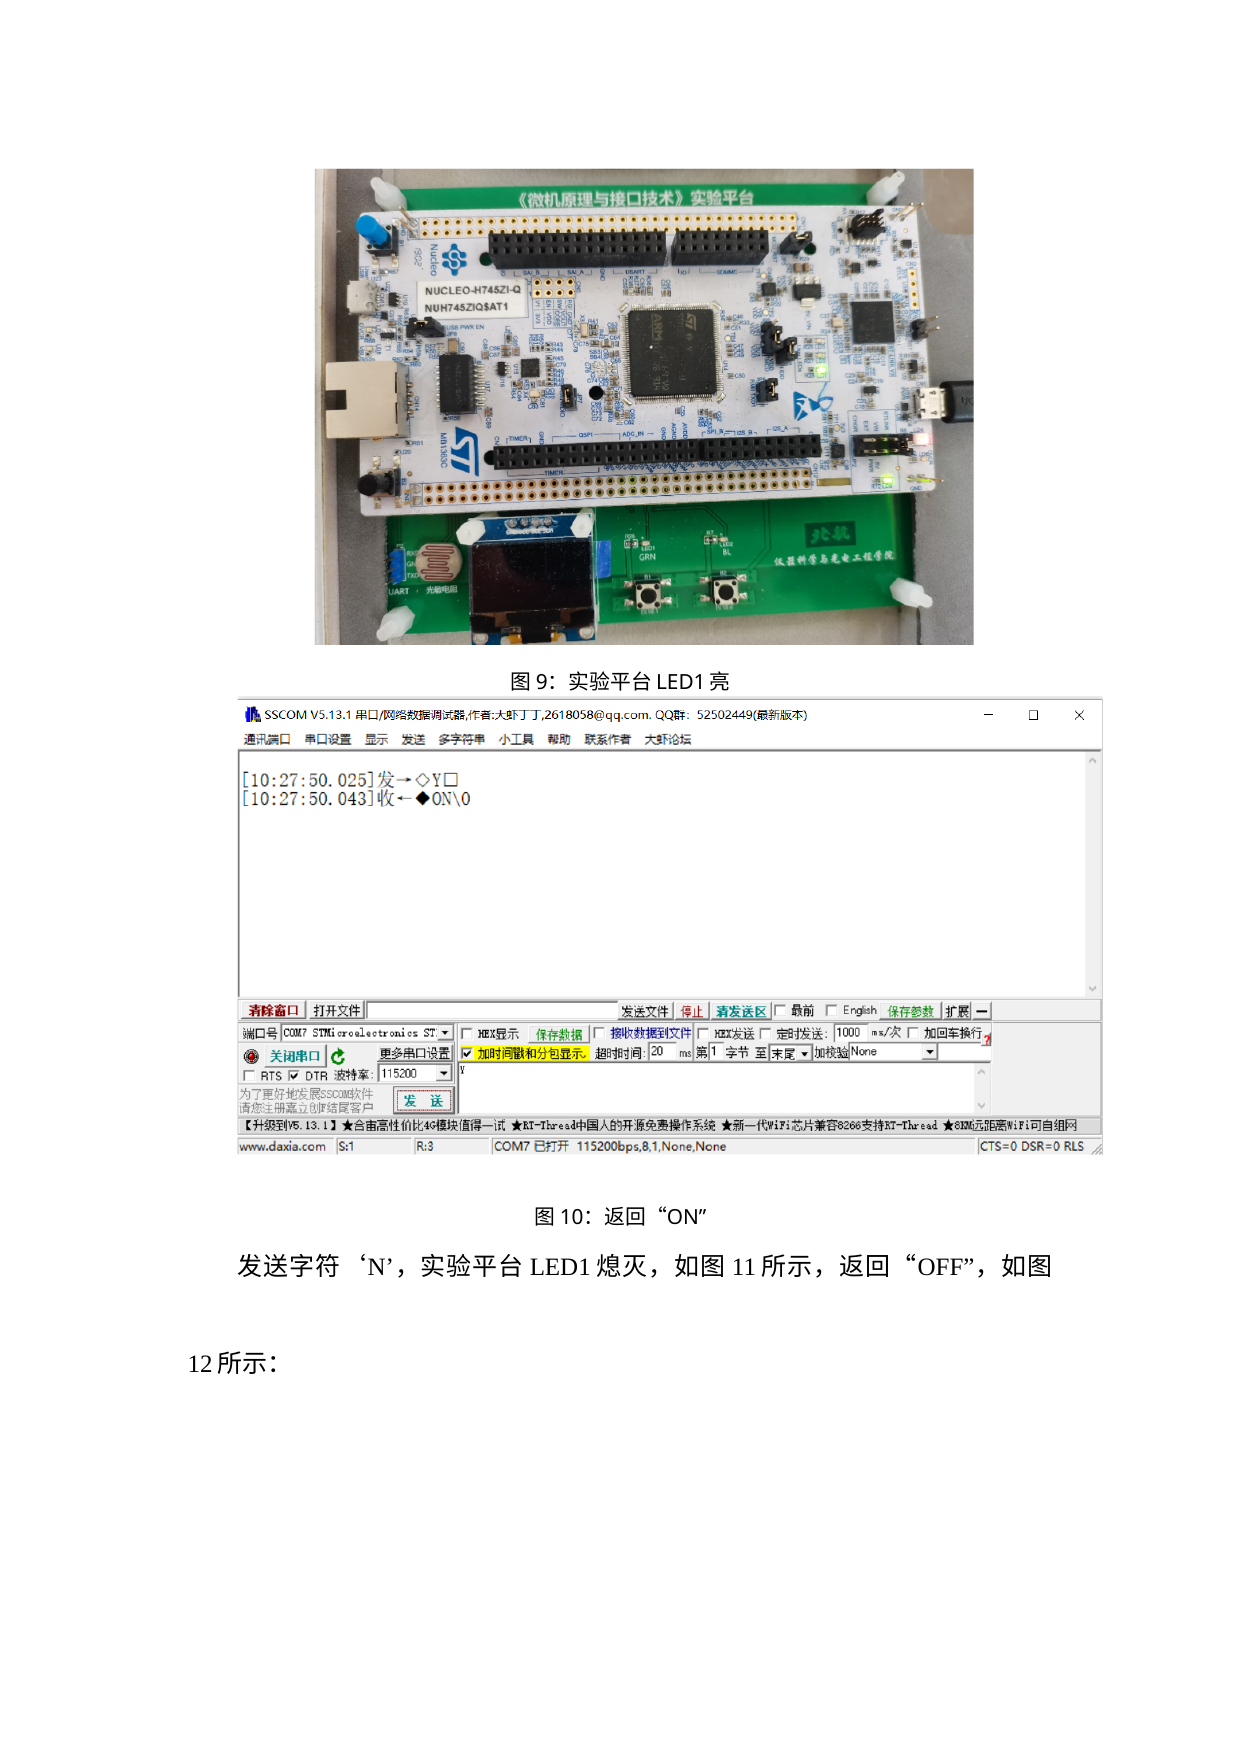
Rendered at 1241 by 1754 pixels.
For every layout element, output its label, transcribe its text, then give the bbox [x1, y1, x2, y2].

text 图 9：实验平台LED1亮 [187, 664, 1053, 697]
text 发送字符‘N’，实验平台LED1熄灭，如图11所示，返回“OFF”，如图12所示： [187, 1232, 1053, 1394]
text 图 10：返回“ON” [187, 1199, 1053, 1232]
picture [237, 696, 1103, 1155]
picture [315, 169, 973, 645]
